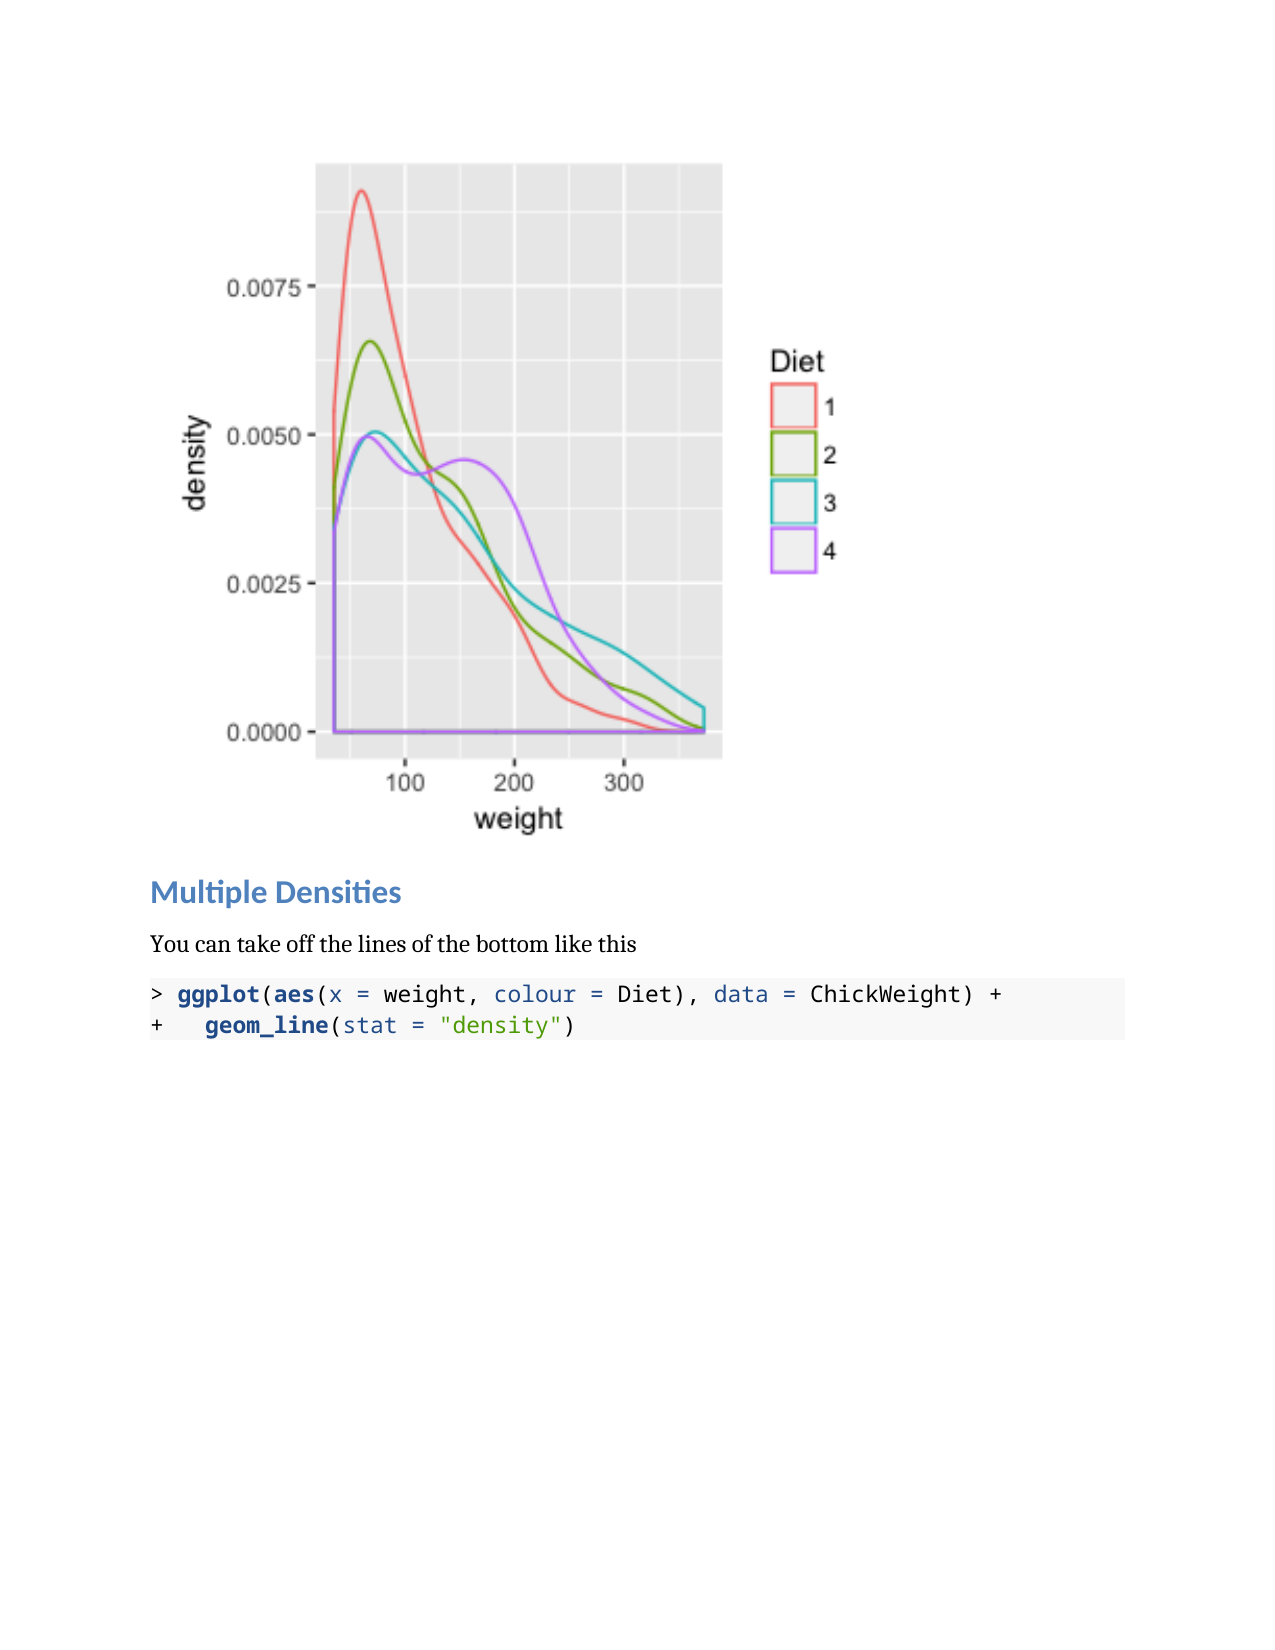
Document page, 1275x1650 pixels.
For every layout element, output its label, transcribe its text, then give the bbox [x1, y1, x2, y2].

text You can take off the lines of the bottom like this [150, 930, 1125, 959]
subtitle Multiple Densities [150, 871, 1125, 912]
picture [168, 150, 869, 850]
text > ggplot(aes(x = weight, colour = Diet), data = ChickWeight) + + geom_line(stat = "density") [576, 978, 1125, 1040]
